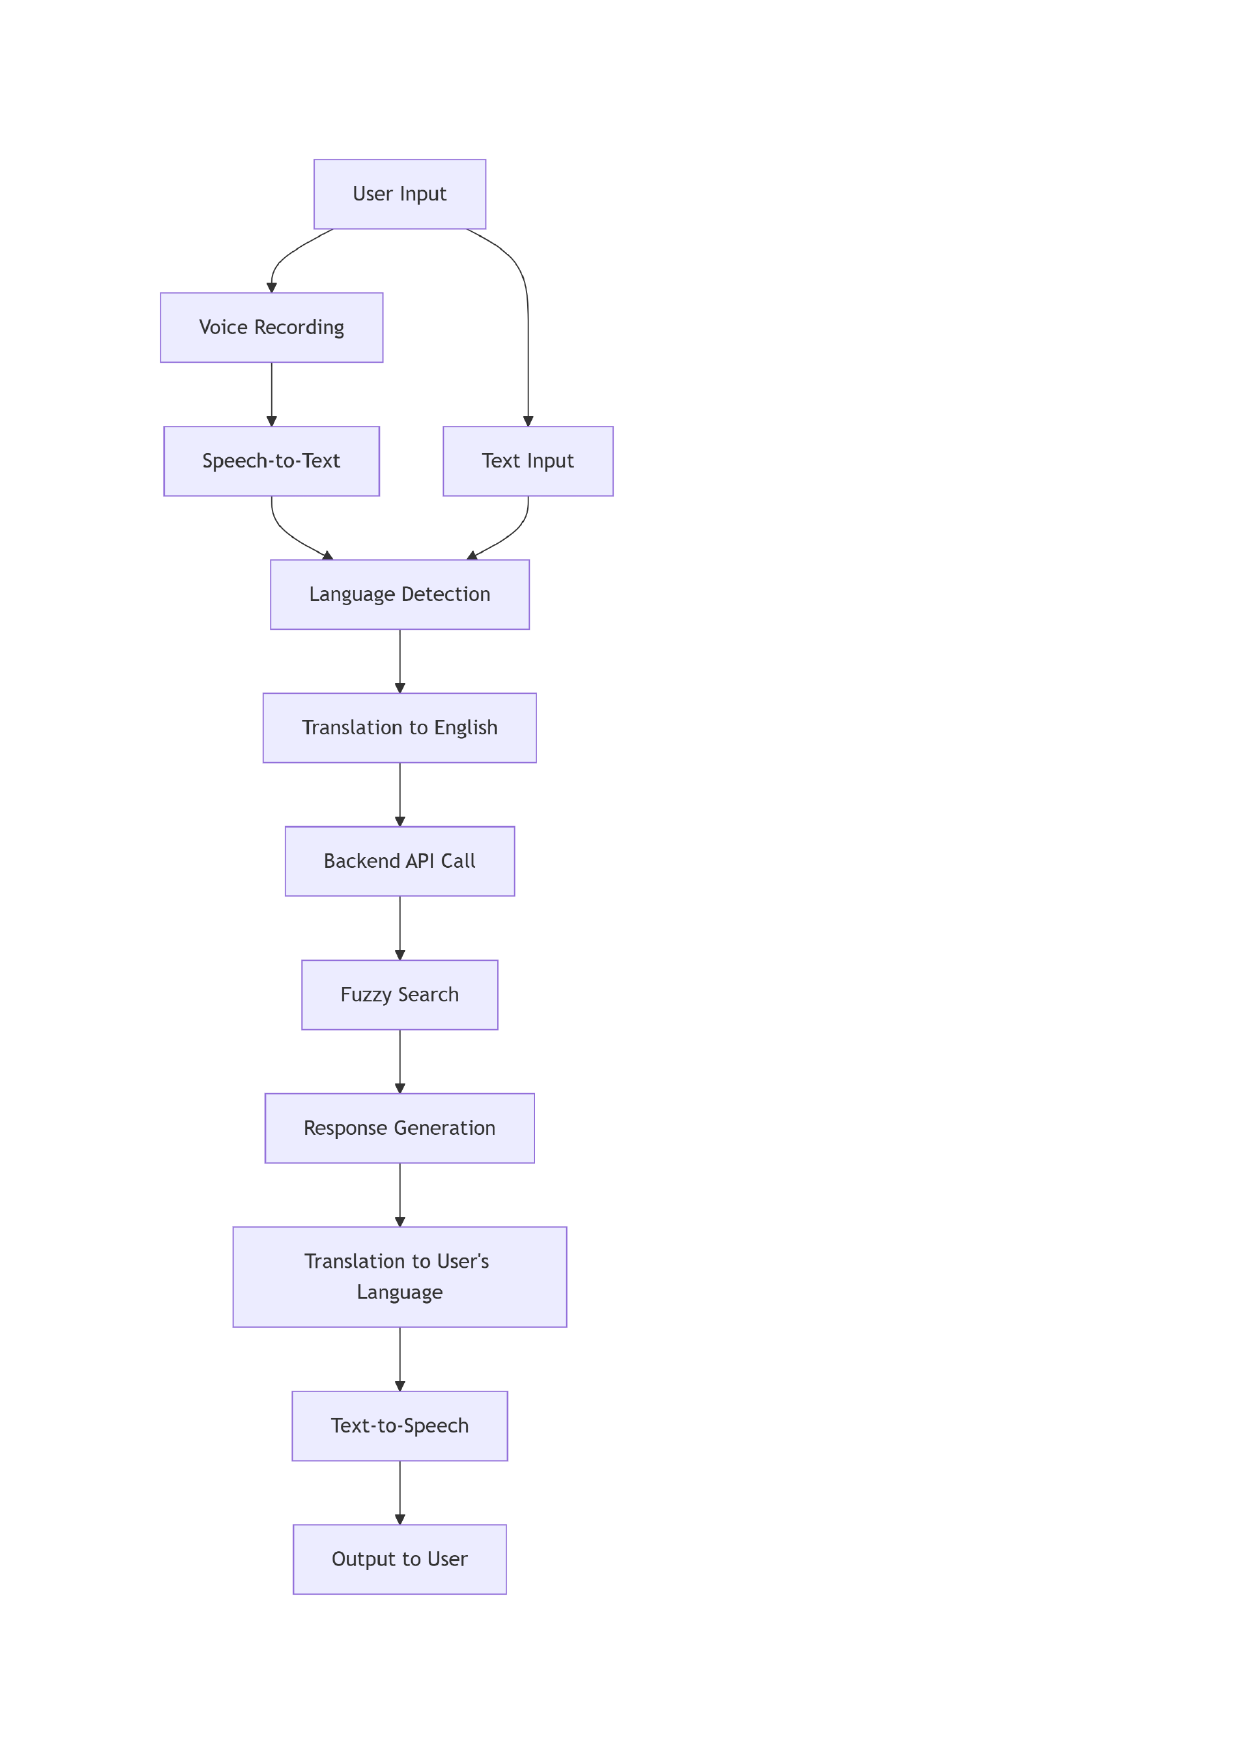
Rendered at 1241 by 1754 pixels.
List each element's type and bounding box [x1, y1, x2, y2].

picture [150, 150, 623, 1604]
